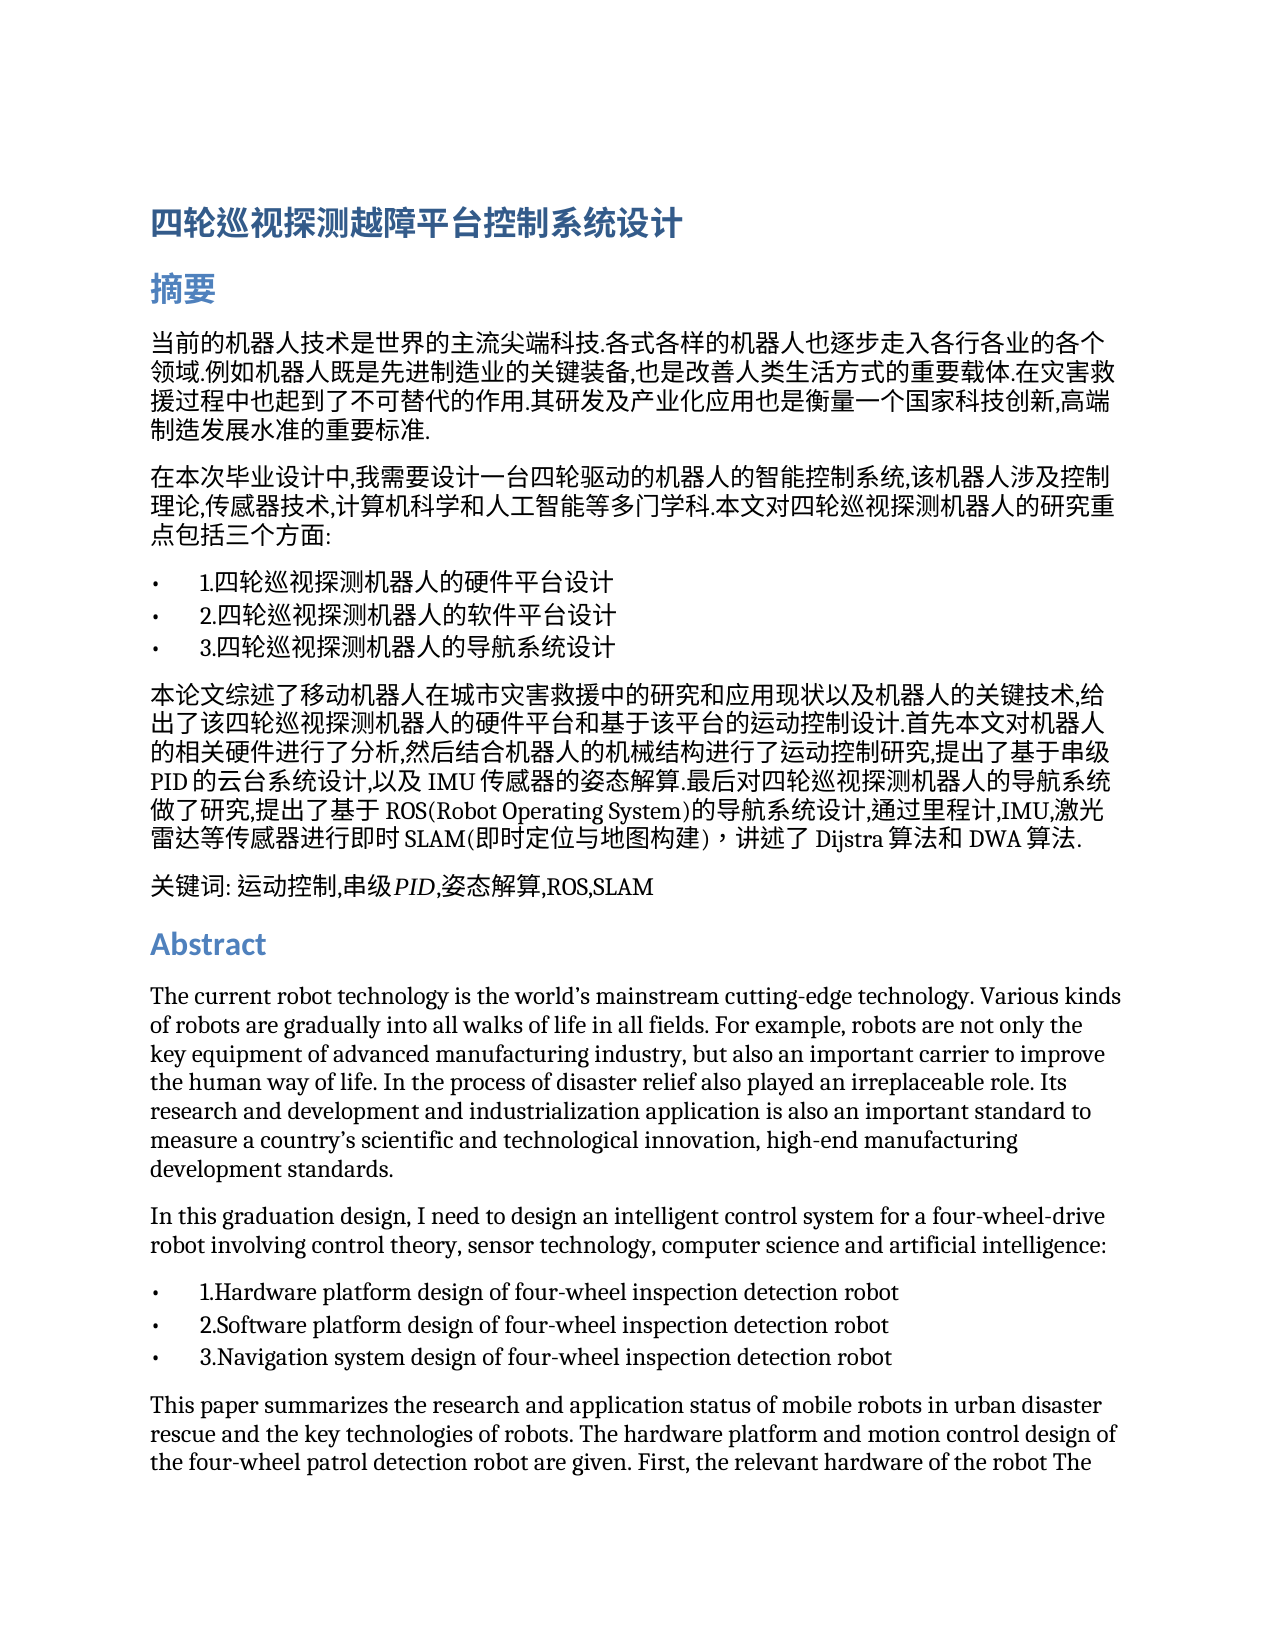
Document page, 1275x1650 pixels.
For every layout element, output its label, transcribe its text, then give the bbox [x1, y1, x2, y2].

subtitle Abstract [150, 922, 1125, 963]
subtitle 四轮巡视探测越障平台控制系统设计 [150, 200, 1125, 245]
list 2.Software platform design of four-wheel inspection detection robot [150, 1311, 1125, 1339]
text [150, 1391, 1125, 1477]
list 2.四轮巡视探测机器人的软件平台设计 [150, 602, 1125, 630]
text 本论文综述了移动机器人在城市灾害救援中的研究和应用现状以及机器人的关键技术,给出了该四轮巡视探测机器人的硬件平台和基于该平台的运动控制设计.首先本文对机器人的相关硬件进行了分析,然后结合机器人的机械结构进行了运动控制研究,提出了基于串级PID的云台系统设计,以及IMU传感器的姿态解算.最后对四轮巡视探测机器人的导航系统做了研究,提出了基于ROS(Robot Operating System)的导航系统设计,通过里程计,IMU,激光雷达等传感器进行即时SLAM(即时定位与地图构建)，讲述了Dijstra算法和DWA算法. [150, 682, 1125, 854]
text 在本次毕业设计中,我需要设计一台四轮驱动的机器人的智能控制系统,该机器人涉及控制理论,传感器技术,计算机科学和人工智能等多门学科.本文对四轮巡视探测机器人的研究重点包括三个方面: [150, 464, 1125, 550]
text In this graduation design, I need to design an intelligent control system for a four-wheel-drive robot involving control theory, sensor technology, computer science and artificial intelligence: [150, 1202, 1125, 1259]
list 1.Hardware platform design of four-wheel inspection detection robot [150, 1278, 1125, 1307]
list 1.四轮巡视探测机器人的硬件平台设计 [150, 569, 1125, 598]
subtitle 摘要 [150, 266, 1125, 312]
text The current robot technology is the world’s mainstream cutting-edge technology. Various kinds of robots are gradually into all walks of life in all fields. For example, robots are not only the key equipment of advanced manufacturing industry, but also an important carrier to improve the human way of life. In the process of disaster relief also played an irreplaceable role. Its research and development and industrialization application is also an important standard to measure a country’s scientific and technological innovation, high-end manufacturing development standards. [150, 982, 1125, 1183]
text 当前的机器人技术是世界的主流尖端科技.各式各样的机器人也逐步走入各行各业的各个领域.例如机器人既是先进制造业的关键装备,也是改善人类生活方式的重要载体.在灾害救援过程中也起到了不可替代的作用.其研发及产业化应用也是衡量一个国家科技创新,高端制造发展水准的重要标准. [150, 330, 1125, 445]
list 3.四轮巡视探测机器人的导航系统设计 [150, 634, 1125, 663]
text 关键词: 运动控制,串级,姿态解算,ROS,SLAM [150, 873, 1125, 902]
list 3.Navigation system design of four-wheel inspection detection robot [150, 1343, 1125, 1372]
